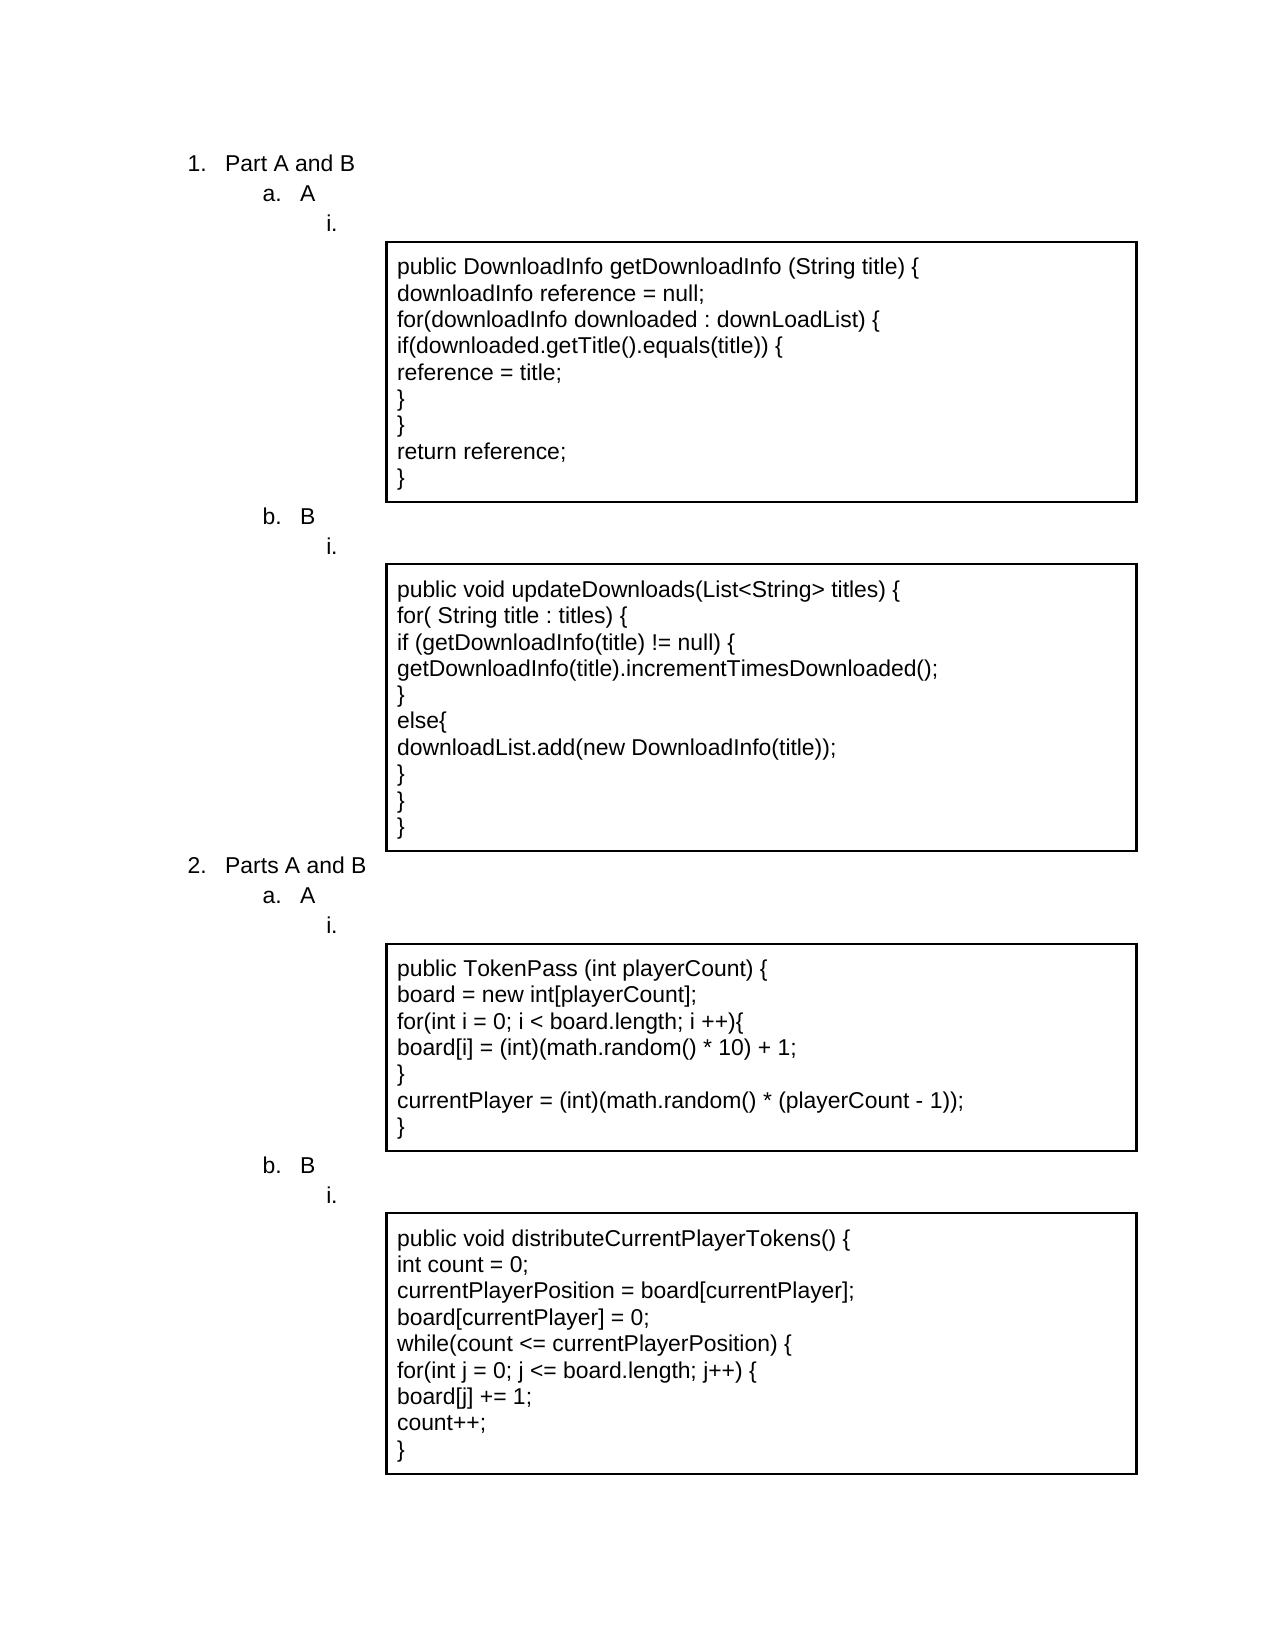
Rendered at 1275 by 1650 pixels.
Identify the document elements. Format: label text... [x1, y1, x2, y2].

list B [262, 1152, 1125, 1178]
list Part A and B [187, 150, 1125, 176]
list A [262, 180, 1125, 207]
table_header public TokenPass (int playerCount) { board = new int[playerCount]; for(int i = 0; i < board.length; i ++){ board[i] = (int)(math.random() * 10) + 1; } currentPlayer = (int)(math.random() * (playerCount - 1)); } [388, 945, 1135, 1150]
table_header public void updateDownloads(List<String> titles) { for( String title : titles) { if (getDownloadInfo(title) != null) { getDownloadInfo(title).incrementTimesDownloaded(); } else{ downloadList.add(new DownloadInfo(title)); } } } [388, 565, 1135, 850]
table_header public DownloadInfo getDownloadInfo (String title) { downloadInfo reference = null; for(downloadInfo downloaded : downLoadList) { if(downloaded.getTitle().equals(title)) { reference = title; } } return reference; } [388, 243, 1135, 501]
list B [262, 503, 1125, 529]
list A [262, 882, 1125, 908]
list Parts A and B [187, 852, 1125, 878]
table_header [388, 1214, 1135, 1472]
